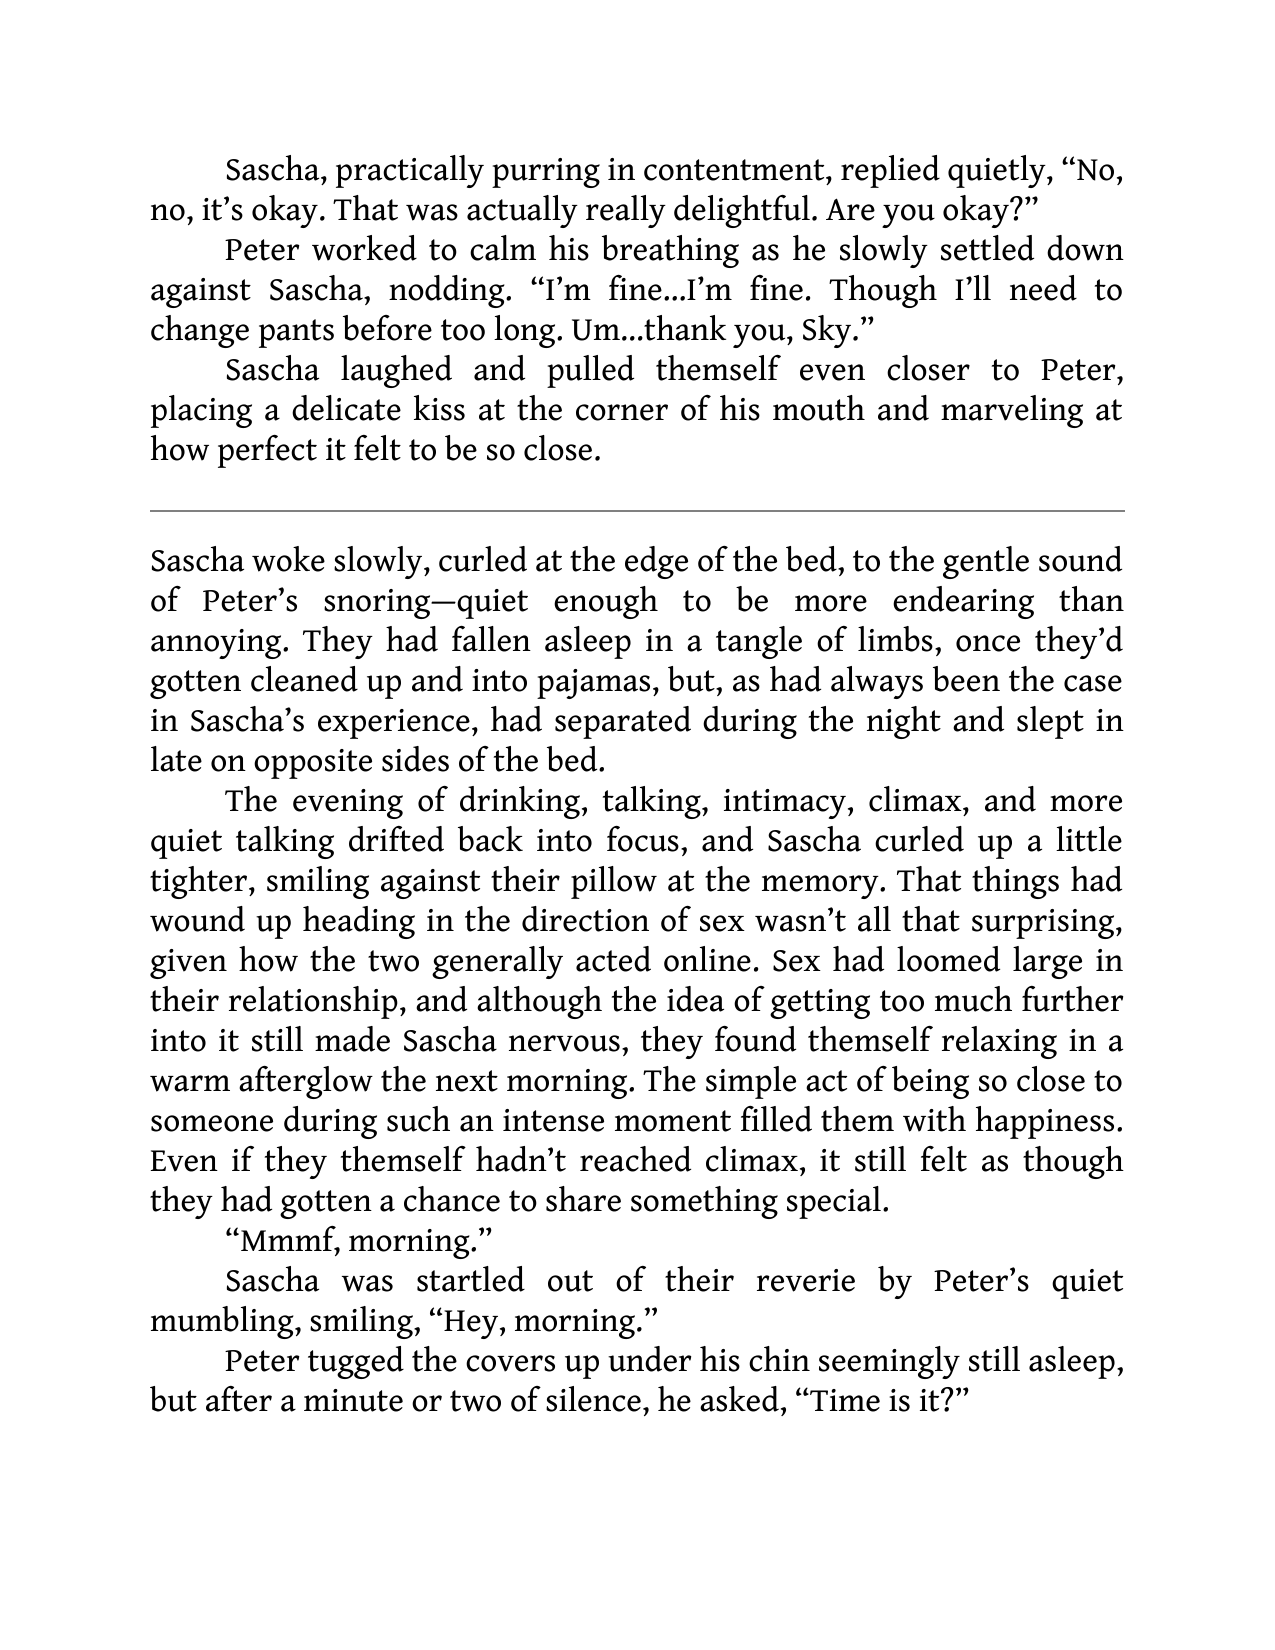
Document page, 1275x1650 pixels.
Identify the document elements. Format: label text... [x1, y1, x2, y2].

text Sascha woke slowly, curled at the edge of the bed, to the gentle sound of Peter’s snoring—quiet enough to be more endearing than annoying. They had fallen asleep in a tangle of limbs, once they’d gotten cleaned up and into pajamas, but, as had always been the case in Sascha’s experience, had separated during the night and slept in late on opposite sides of the bed. [150, 541, 1125, 781]
text Peter worked to calm his breathing as he slowly settled down against Sascha, nodding. “I’m fine…I’m fine. Though I’ll need to change pants before too long. Um…thank you, Sky.” [150, 230, 1125, 350]
text Sascha laughed and pulled themself even closer to Peter, placing a delicate kiss at the corner of his mouth and marveling at how perfect it felt to be so close. [150, 350, 1125, 470]
text The evening of drinking, talking, intimacy, climax, and more quiet talking drifted back into focus, and Sascha curled up a little tighter, smiling against their pillow at the memory. That things had wound up heading in the direction of sex wasn’t all that surprising, given how the two generally acted online. Sex had loomed large in their relationship, and although the idea of getting too much further into it still made Sascha nervous, they found themself relaxing in a warm afterglow the next morning. The simple act of being so close to someone during such an intense moment filled them with happiness. Even if they themself hadn’t reached climax, it still felt as though they had gotten a chance to share something special. [150, 781, 1125, 1221]
text Peter tugged the covers up under his chin seemingly still asleep, but after a minute or two of silence, he asked, “Time is it?” [150, 1341, 1125, 1421]
text Sascha was startled out of their reverie by Peter’s quiet mumbling, smiling, “Hey, morning.” [150, 1261, 1125, 1341]
text Sascha, practically purring in contentment, replied quietly, “No, no, it’s okay. That was actually really delightful. Are you okay?” [150, 150, 1125, 230]
text “Mmmf, morning.” [150, 1221, 1125, 1261]
